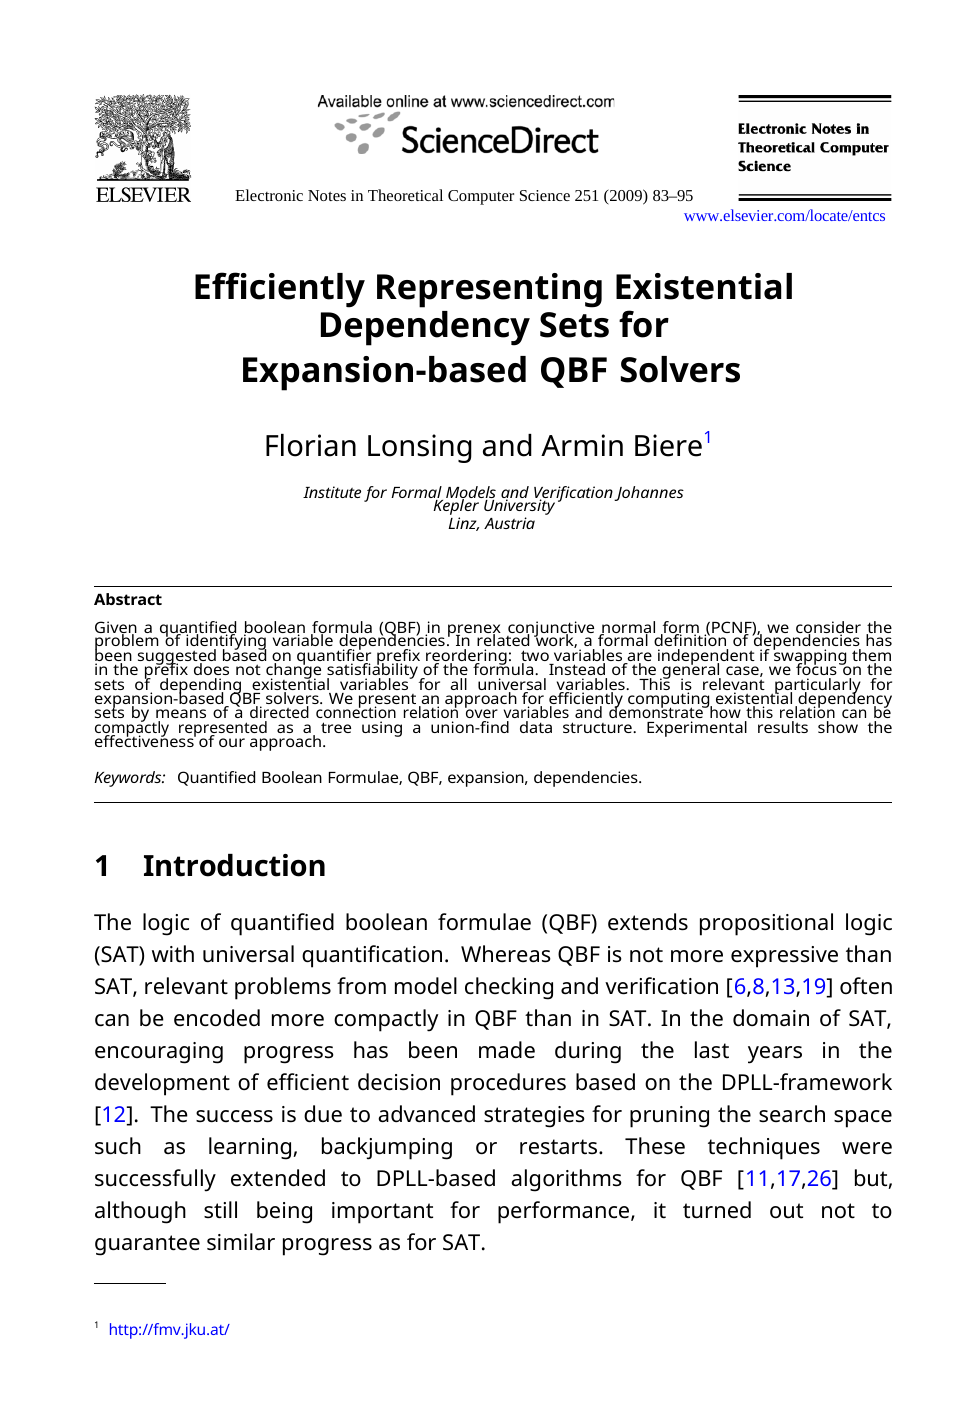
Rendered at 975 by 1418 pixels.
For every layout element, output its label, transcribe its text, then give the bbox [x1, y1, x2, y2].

text Linz, Austria [92, 516, 891, 533]
text Institute for Formal Models and Verification Johannes Kepler University [294, 487, 693, 516]
subtitle Introduction [94, 845, 912, 885]
text www.elsevier.com/locate/entcs [683, 206, 912, 225]
text Given a quantified boolean formula (QBF) in prenex conjunctive normal form (PCNF), we consider the problem of identifying variable dependencies. In related work, a formal definition of dependencies has been suggested based on quantifier prefix reordering: two variables are independent if swapping them in the prefix does not change satisfiability of the formula. Instead of the general case, we focus on the sets of depending existential variables for all universal variables. This is relevant particularly for expansion-based QBF solvers. We present an approach for efficiently computing existential dependency sets by means of a directed connection relation over variables and demonstrate how this relation can be compactly represented as a tree using a union-find data structure. Experimental results show the effectiveness of our approach. [94, 622, 893, 752]
text Keywords: Quantified Boolean Formulae, QBF, expansion, dependencies. [94, 766, 912, 788]
picture [317, 95, 615, 154]
text Abstract [94, 589, 912, 610]
picture [738, 95, 892, 201]
title Efficiently Representing Existential Dependency Sets for [92, 268, 895, 348]
title Expansion-based QBF Solvers [92, 348, 889, 391]
text Florian Lonsing and Armin Biere1 [71, 425, 906, 465]
picture [94, 94, 192, 202]
text 1 http://fmv.jku.at/ [94, 1318, 912, 1340]
text Electronic Notes in Theoretical Computer Science 251 (2009) 83–95 [235, 186, 912, 205]
text The logic of quantified boolean formulae (QBF) extends propositional logic (SAT) with universal quantification. Whereas QBF is not more expressive than SAT, relevant problems from model checking and verification [6,8,13,19] often can be encoded more compactly in QBF than in SAT. In the domain of SAT, encouraging progress has been made during the last years in the development of efficient decision procedures based on the DPLL-framework [12]. The success is due to advanced strategies for pruning the search space such as learning, backjumping or restarts. These techniques were successfully extended to DPLL-based algorithms for QBF [11,17,26] but, although still being important for performance, it turned out not to guarantee similar progress as for SAT. [94, 906, 893, 1257]
